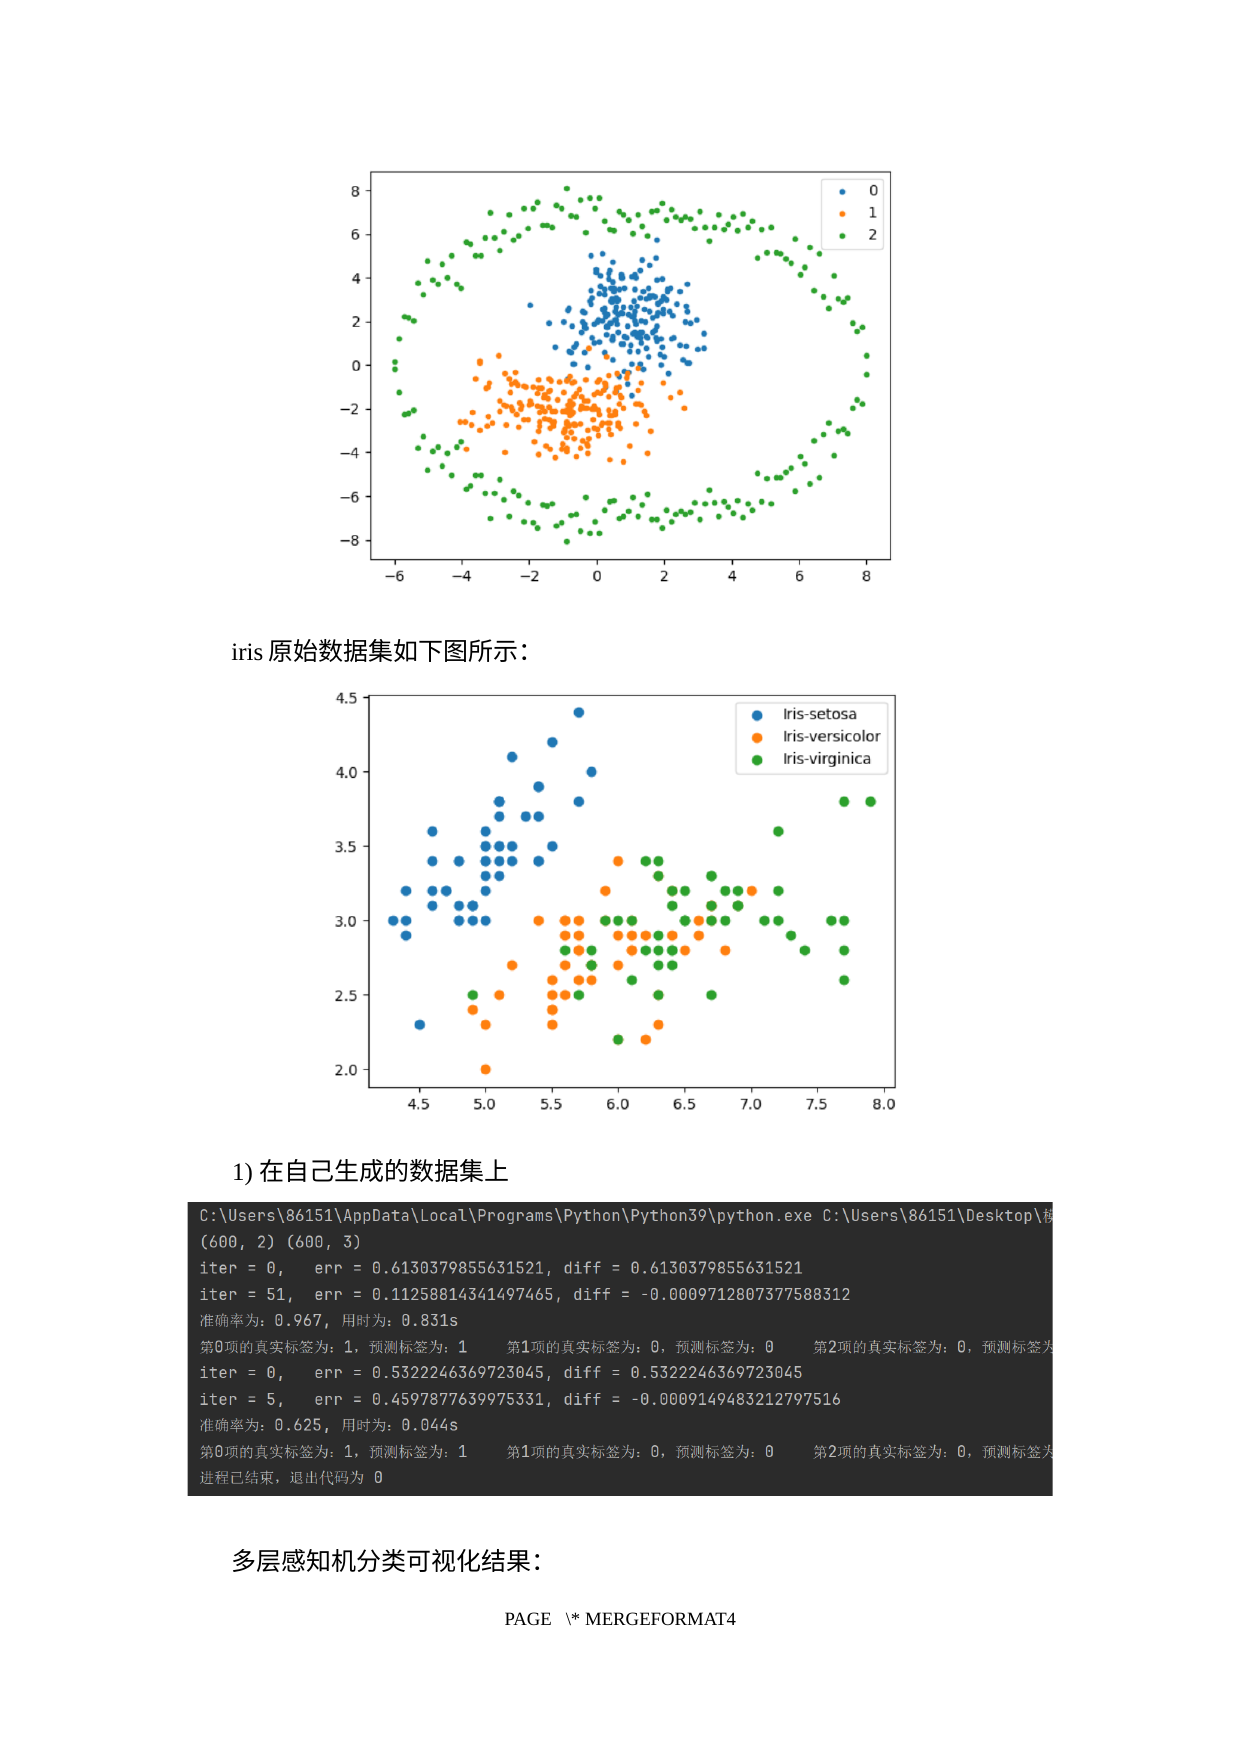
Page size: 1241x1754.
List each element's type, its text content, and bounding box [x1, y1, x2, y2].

text 多层感知机分类可视化结果： [187, 1527, 1053, 1592]
picture [187, 1202, 1053, 1496]
list 在自己生成的数据集上 [232, 1137, 1053, 1202]
picture [331, 162, 909, 594]
text iris原始数据集如下图所示： [231, 617, 1053, 682]
picture [326, 682, 914, 1118]
